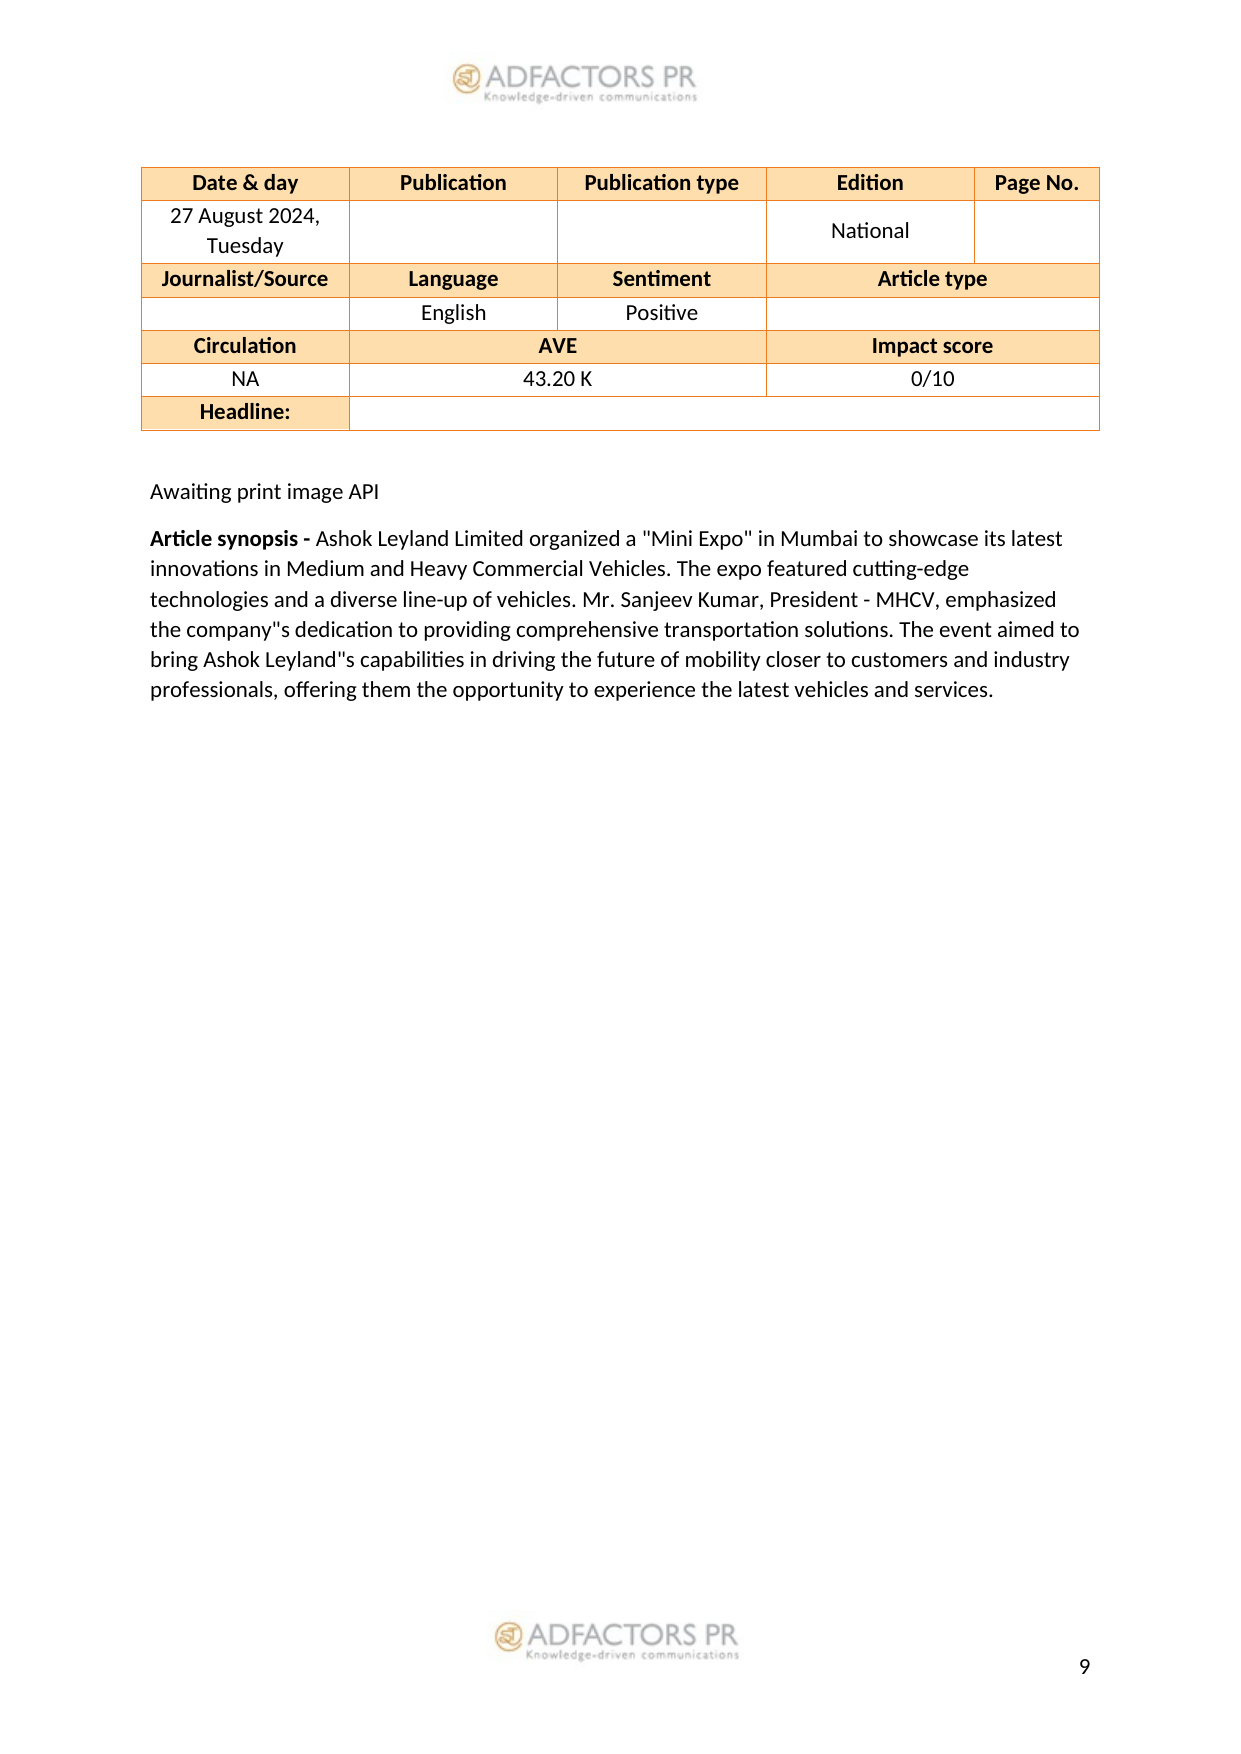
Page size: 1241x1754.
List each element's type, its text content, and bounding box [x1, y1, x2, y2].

table_cell [558, 201, 766, 263]
text Article synopsis - Ashok Leyland Limited organized a "Mini Expo" in Mumbai to showcase its latest innovations in Medium and Heavy Commercial Vehicles. The expo featured cutting-edge technologies and a diverse line-up of vehicles. Mr. Sanjeev Kumar, President - MHCV, emphasized the company"s dedication to providing comprehensive transportation solutions. The event aimed to bring Ashok Leyland"s capabilities in driving the future of mobility closer to customers and industry professionals, offering them the opportunity to experience the latest vehicles and services. [150, 524, 1090, 703]
table_cell [767, 298, 1099, 330]
table_cell AVE [350, 331, 766, 363]
table_cell Headline: [142, 397, 349, 429]
table_cell English [350, 298, 557, 330]
table_header Publication [350, 168, 557, 200]
table_cell National [767, 201, 974, 263]
table_cell 43.20 K [350, 364, 766, 396]
table_header Date & day [142, 168, 349, 200]
picture [444, 52, 703, 111]
picture [486, 1610, 745, 1669]
table_cell [350, 201, 557, 263]
table_cell Positive [558, 298, 766, 330]
table_cell Language [350, 264, 557, 297]
table_header Edition [767, 168, 974, 200]
table_header Publication type [558, 168, 766, 200]
table_cell NA [142, 364, 349, 396]
table_cell 27 August 2024, Tuesday [142, 201, 349, 263]
table_cell Sentiment [558, 264, 766, 297]
table_cell 0/10 [767, 364, 1099, 396]
table_cell Circulation [142, 331, 349, 363]
table_cell Journalist/Source [142, 264, 349, 297]
table_cell Impact score [767, 331, 1099, 363]
table_cell [975, 201, 1099, 263]
text Awaiting print image API [150, 477, 1090, 505]
table_header Page No. [975, 168, 1099, 200]
table_cell Article type [767, 264, 1099, 297]
table_cell [142, 298, 349, 330]
table_cell [350, 397, 1099, 429]
